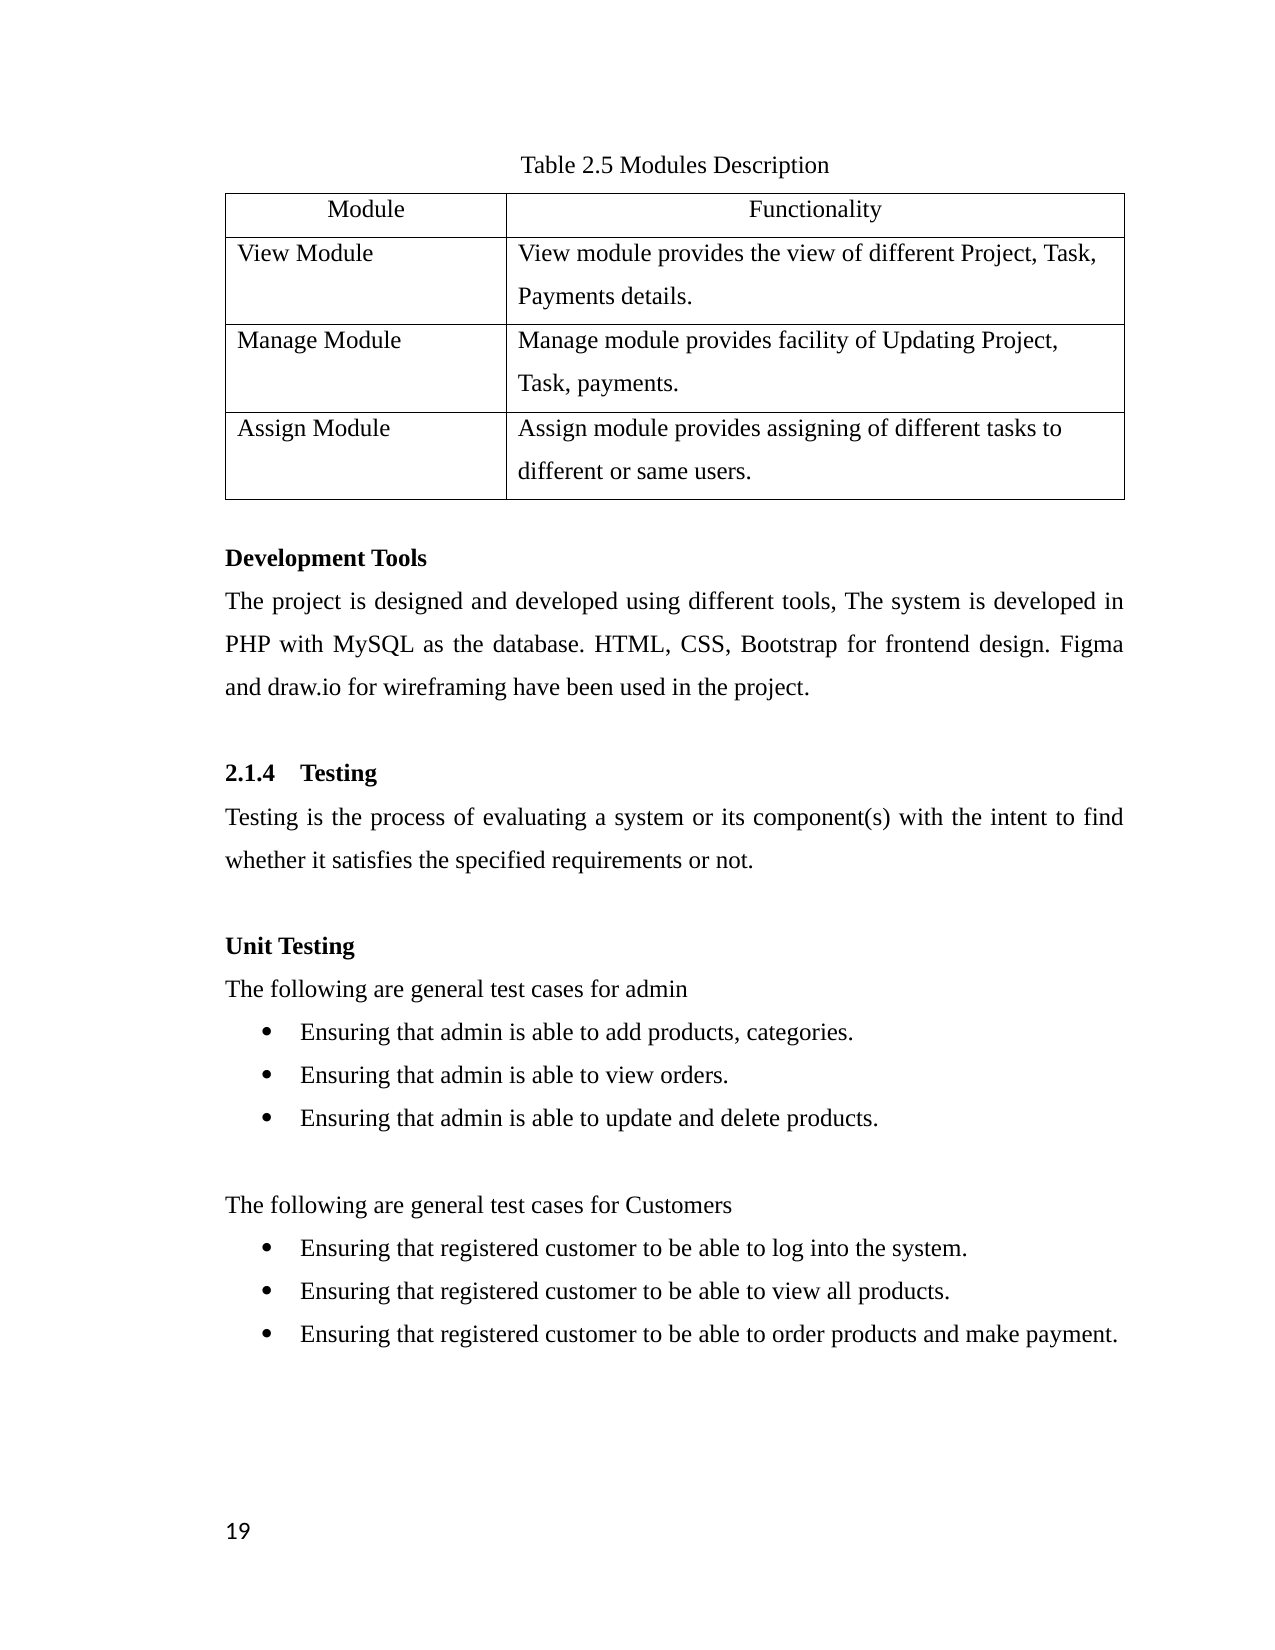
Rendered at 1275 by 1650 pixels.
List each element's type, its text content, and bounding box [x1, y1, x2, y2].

list Ensuring that registered customer to be able to order products and make payment. [262, 1319, 1125, 1348]
table_cell Manage Module [226, 325, 506, 412]
table_cell Assign module provides assigning of different tasks to different or same users. [507, 413, 1124, 499]
table_header Functionality [507, 194, 1124, 237]
table_cell View Module [226, 238, 506, 324]
text The project is designed and developed using different tools, The system is developed in PHP with MySQL as the database. HTML, CSS, Bootstrap for frontend design. Figma and draw.io for wireframing have been used in the project. [225, 586, 1125, 701]
list Ensuring that registered customer to be able to log into the system. [262, 1233, 1125, 1262]
text Testing is the process of evaluating a system or its component(s) with the intent to find whether it satisfies the specified requirements or not. [225, 802, 1125, 873]
list Ensuring that admin is able to view orders. [262, 1060, 1125, 1089]
text Unit Testing [225, 931, 1125, 960]
list Ensuring that admin is able to update and delete products. [262, 1103, 1125, 1132]
text Development Tools [225, 543, 1125, 572]
list Testing [225, 758, 1125, 787]
table_cell View module provides the view of different Project, Task, Payments details. [507, 238, 1124, 324]
text The following are general test cases for Customers [225, 1190, 1125, 1218]
table_cell Assign Module [226, 413, 506, 499]
list Ensuring that registered customer to be able to view all products. [262, 1276, 1125, 1305]
text Table 2.5 Modules Description [225, 150, 1125, 179]
text The following are general test cases for admin [225, 974, 1125, 1003]
list Ensuring that admin is able to add products, categories. [262, 1017, 1125, 1046]
table_header Module [226, 194, 506, 237]
table_cell Manage module provides facility of Updating Project, Task, payments. [507, 325, 1124, 412]
